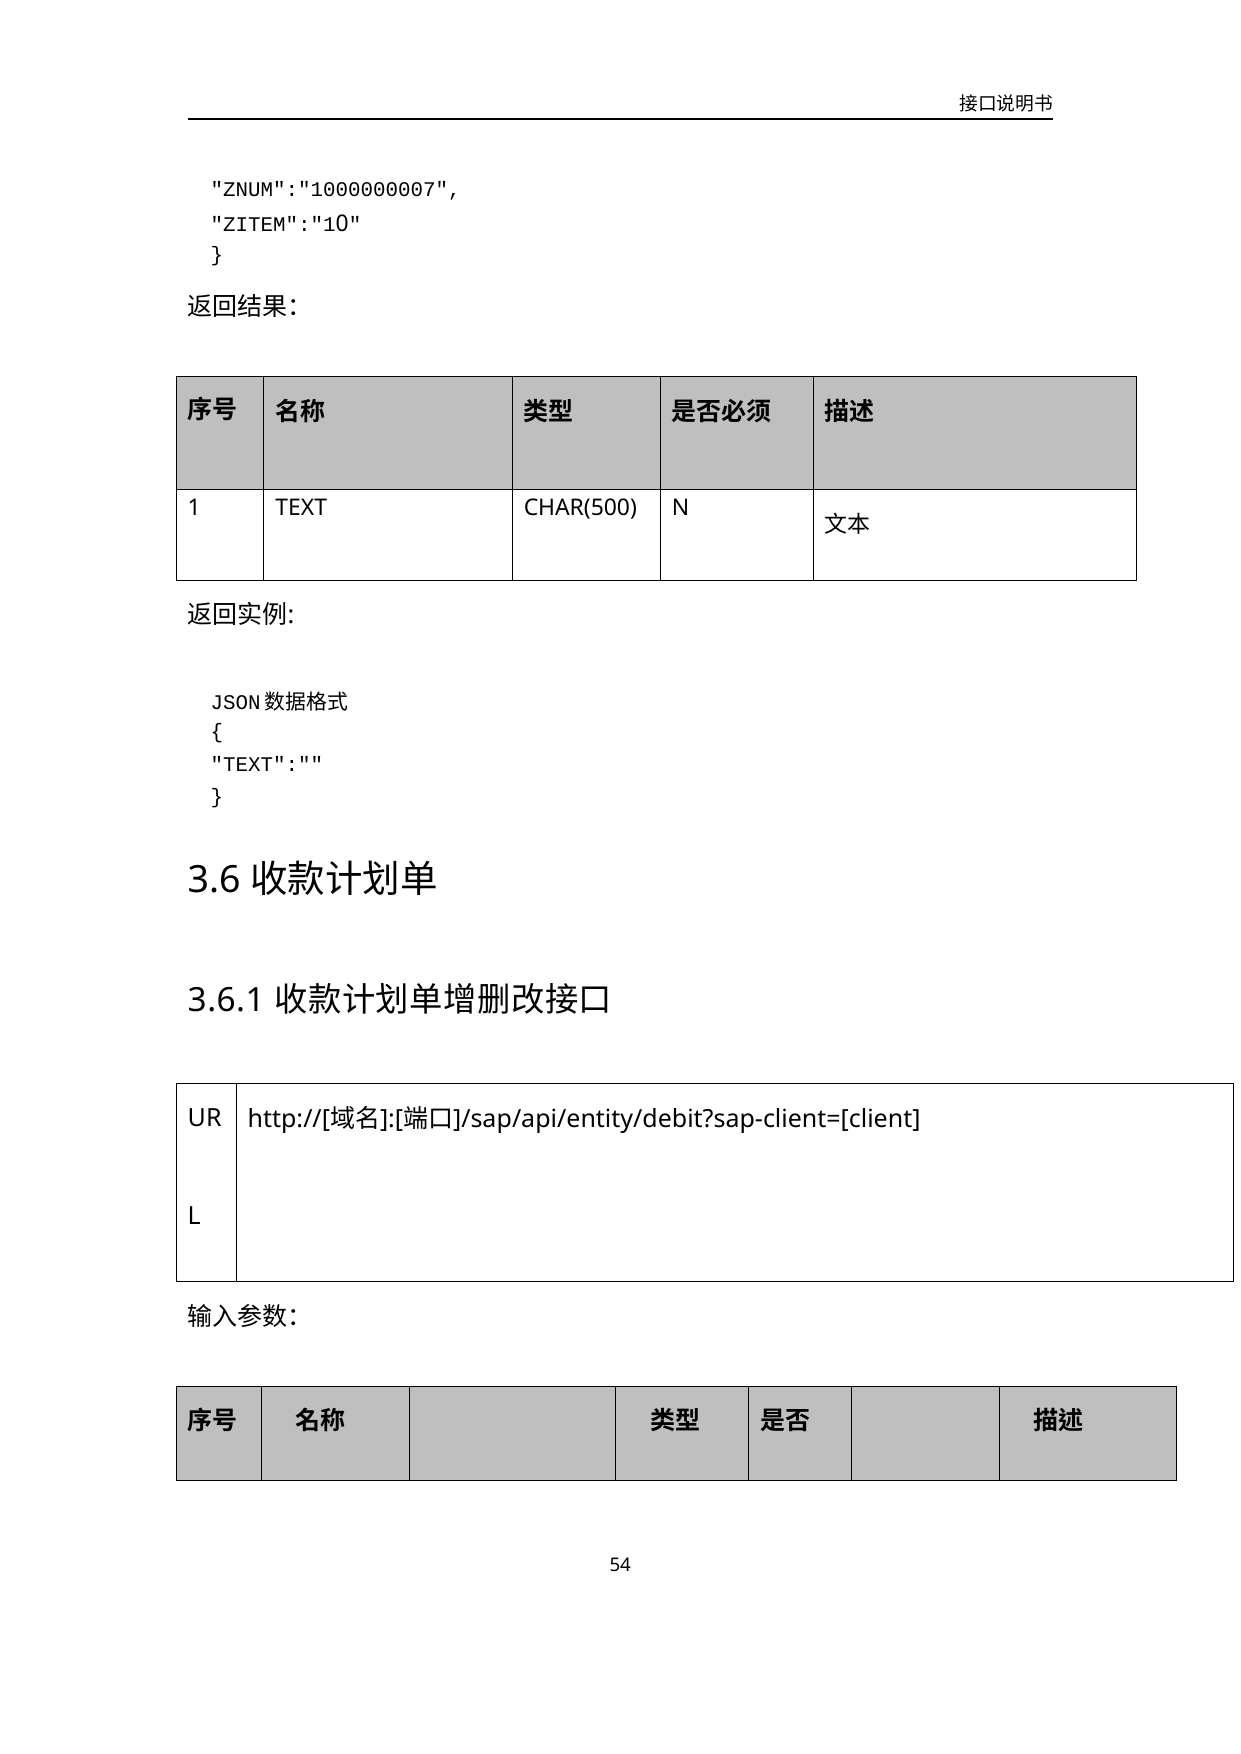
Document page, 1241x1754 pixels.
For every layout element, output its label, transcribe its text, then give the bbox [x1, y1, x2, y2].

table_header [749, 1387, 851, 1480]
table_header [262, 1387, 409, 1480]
text } [210, 782, 1053, 814]
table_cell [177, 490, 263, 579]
text { [210, 717, 1053, 749]
text JSON数据格式 [210, 684, 1053, 717]
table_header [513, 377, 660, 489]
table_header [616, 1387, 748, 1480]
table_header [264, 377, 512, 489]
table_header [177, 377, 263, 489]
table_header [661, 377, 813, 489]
subtitle 收款计划单增删改接口 [187, 965, 1053, 1030]
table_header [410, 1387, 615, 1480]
text "ZITEM":"10" [210, 207, 1053, 239]
subtitle 收款计划单 [187, 844, 1053, 909]
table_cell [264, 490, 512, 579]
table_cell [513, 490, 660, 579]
text "ZNUM":"1000000007", [210, 174, 1053, 207]
text 返回实例: [187, 581, 1053, 646]
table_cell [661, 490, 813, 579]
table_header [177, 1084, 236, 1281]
text } [210, 239, 1053, 272]
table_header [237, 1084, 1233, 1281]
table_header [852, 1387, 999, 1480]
text 返回结果： [187, 272, 1053, 337]
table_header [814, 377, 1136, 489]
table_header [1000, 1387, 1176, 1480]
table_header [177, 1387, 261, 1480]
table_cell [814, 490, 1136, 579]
text 输入参数： [187, 1282, 1053, 1347]
text "TEXT":"" [210, 749, 1053, 782]
